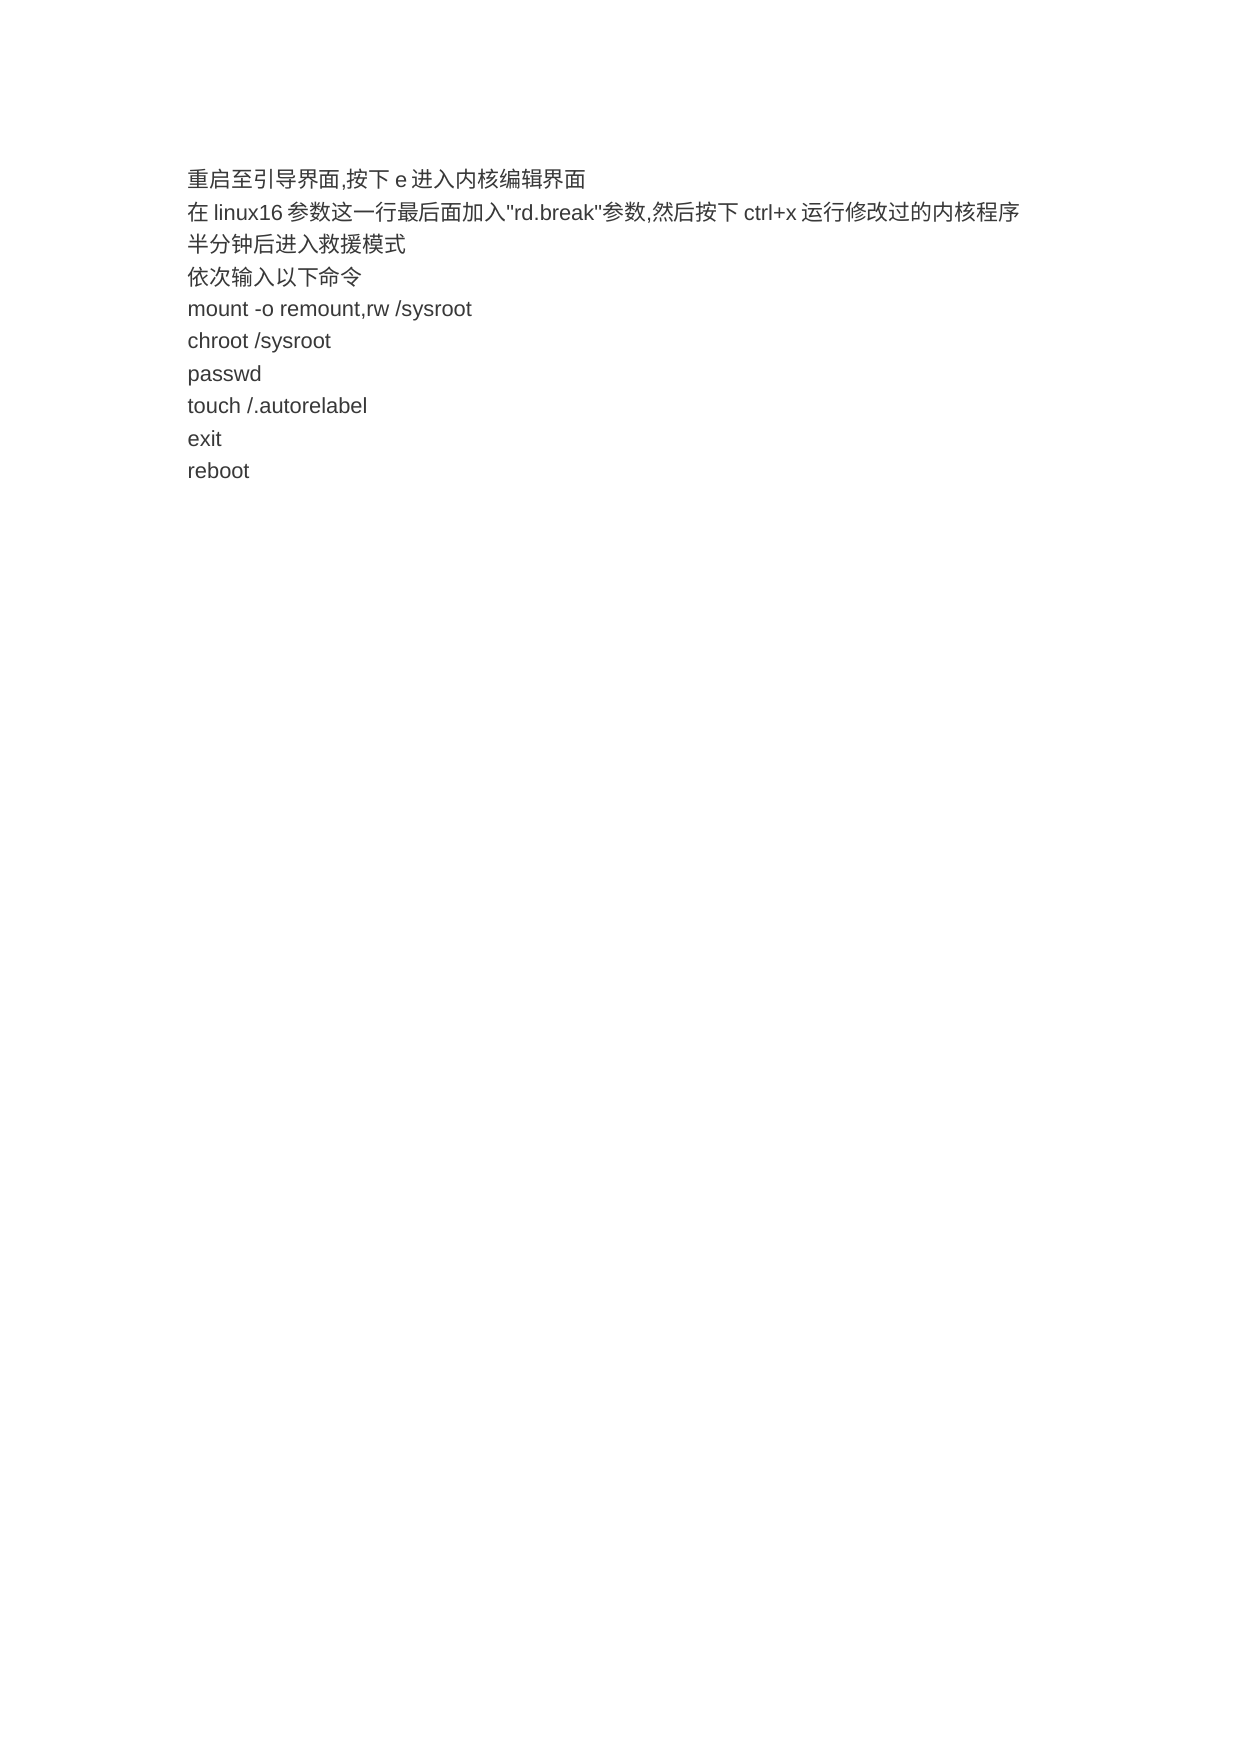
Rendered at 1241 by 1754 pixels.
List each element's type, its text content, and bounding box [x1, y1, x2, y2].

text reboot [187, 454, 1053, 487]
text touch /.autorelabel [187, 389, 1053, 422]
text mount -o remount,rw /sysroot [187, 292, 1053, 324]
text 依次输入以下命令 [187, 259, 1053, 292]
text 在linux16参数这一行最后面加入"rd.break"参数,然后按下ctrl+x运行修改过的内核程序 [187, 194, 1053, 227]
text 重启至引导界面,按下e进入内核编辑界面 [187, 162, 1053, 194]
text chroot /sysroot [187, 324, 1053, 357]
text 半分钟后进入救援模式 [187, 227, 1053, 259]
text passwd [187, 357, 1053, 389]
text exit [187, 422, 1053, 454]
